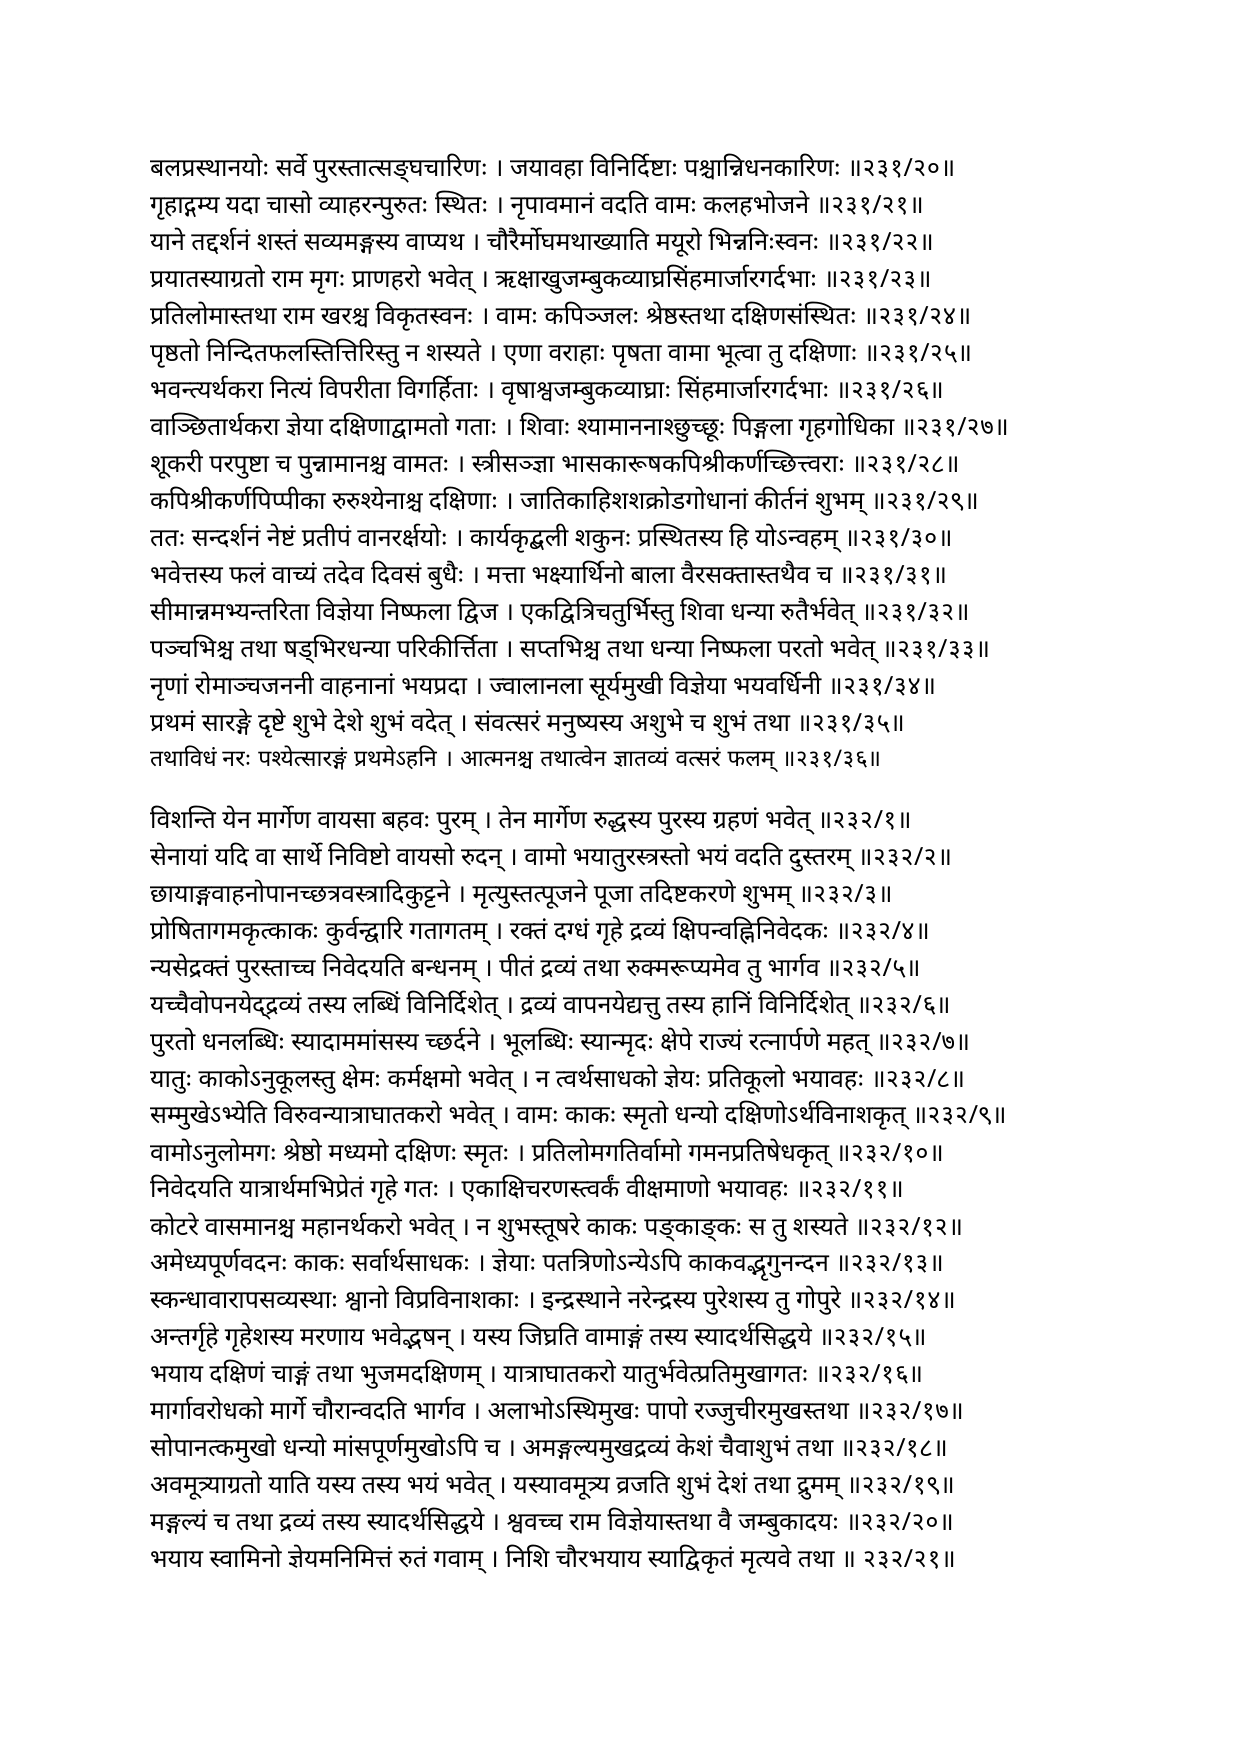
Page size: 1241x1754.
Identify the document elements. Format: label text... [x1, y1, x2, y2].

text मङ्गल्यं च तथा द्रव्यं तस्य स्यादर्थसिद्धये । श्ववच्च राम विज्ञेयास्तथा वै जम्बुकादयः ॥२३२/२०॥ [150, 1504, 1090, 1541]
text प्रथमं सारङ्गे दृष्टे शुभे देशे शुभं वदेत् । संवत्सरं मनुष्यस्य अशुभे च शुभं तथा ॥२३१/३५॥ [150, 705, 1090, 742]
text न्यसेद्रक्तं पुरस्ताच्च निवेदयति बन्धनम् । पीतं द्रव्यं तथा रुक्मरूप्यमेव तु भार्गव ॥२३२/५॥ [150, 949, 1090, 986]
text सेनायां यदि वा सार्थे निविष्टो वायसो रुदन् । वामो भयातुरस्त्रस्तो भयं वदति दुस्तरम् ॥२३२/२॥ [150, 838, 1090, 875]
text पुरतो धनलब्धिः स्यादाममांसस्य च्छर्दने । भूलब्धिः स्यान्मृदः क्षेपे राज्यं रत्नार्पणे महत् ॥२३२/७॥ [150, 1023, 1090, 1060]
text निवेदयति यात्रार्थमभिप्रेतं गृहे गतः । एकाक्षिचरणस्त्वर्कं वीक्षमाणो भयावहः ॥२३२/११॥ [150, 1171, 1090, 1208]
text प्रतिलोमास्तथा राम खरश्च विकृतस्वनः । वामः कपिञ्जलः श्रेष्ठस्तथा दक्षिणसंस्थितः ॥२३१/२४॥ [150, 298, 1090, 335]
text कोटरे वासमानश्च महानर्थकरो भवेत् । न शुभस्तूषरे काकः पङ्काङ्कः स तु शस्यते ॥२३२/१२॥ [150, 1208, 1090, 1245]
text सोपानत्कमुखो धन्यो मांसपूर्णमुखोऽपि च । अमङ्गल्यमुखद्रव्यं केशं चैवाशुभं तथा ॥२३२/१८॥ [150, 1430, 1090, 1467]
text पृष्ठतो निन्दितफलस्तित्तिरिस्तु न शस्यते । एणा वराहाः पृषता वामा भूत्वा तु दक्षिणाः ॥२३१/२५॥ [150, 335, 1090, 372]
text प्रयातस्याग्रतो राम मृगः प्राणहरो भवेत् । ऋक्षाखुजम्बुकव्याघ्रसिंहमार्जारगर्दभाः ॥२३१/२३॥ [150, 261, 1090, 298]
text अन्तर्गृहे गृहेशस्य मरणाय भवेद्भषन् । यस्य जिघ्रति वामाङ्गं तस्य स्यादर्थसिद्धये ॥२३२/१५॥ [150, 1319, 1090, 1356]
text सम्मुखेऽभ्येति विरुवन्यात्राघातकरो भवेत् । वामः काकः स्मृतो धन्यो दक्षिणोऽर्थविनाशकृत् ॥२३२/९॥ [150, 1097, 1090, 1134]
text वाञ्छितार्थकरा ज्ञेया दक्षिणाद्वामतो गताः । शिवाः श्यामाननाश्छुच्छूः पिङ्गला गृहगोधिका ॥२३१/२७॥ [150, 409, 1090, 446]
text अमेध्यपूर्णवदनः काकः सर्वार्थसाधकः । ज्ञेयाः पतत्रिणोऽन्येऽपि काकवद्भृगुनन्दन ॥२३२/१३॥ [150, 1245, 1090, 1282]
text भवेत्तस्य फलं वाच्यं तदेव दिवसं बुधैः । मत्ता भक्ष्यार्थिनो बाला वैरसक्तास्तथैव च ॥२३१/३१॥ [150, 557, 1090, 594]
text यच्चैवोपनयेद्द्रव्यं तस्य लब्धिं विनिर्दिशेत् । द्रव्यं वापनयेद्यत्तु तस्य हानिं विनिर्दिशेत् ॥२३२/६॥ [150, 986, 1090, 1023]
text तथाविधं नरः पश्येत्सारङ्गं प्रथमेऽहनि । आत्मनश्च तथात्वेन ज्ञातव्यं वत्सरं फलम् ॥२३१/३६॥ [150, 742, 1090, 776]
text पञ्चभिश्च तथा षड्भिरधन्या परिकीर्त्तिता । सप्तभिश्च तथा धन्या निष्फला परतो भवेत् ॥२३१/३३॥ [150, 631, 1090, 668]
text बलप्रस्थानयोः सर्वे पुरस्तात्सङ्घचारिणः । जयावहा विनिर्दिष्टाः पश्चान्निधनकारिणः ॥२३१/२०॥ [150, 150, 1090, 187]
text भयाय दक्षिणं चाङ्गं तथा भुजमदक्षिणम् । यात्राघातकरो यातुर्भवेत्प्रतिमुखागतः ॥२३२/१६॥ [150, 1356, 1090, 1393]
text अवमूत्र्याग्रतो याति यस्य तस्य भयं भवेत् । यस्यावमूत्र्य व्रजति शुभं देशं तथा द्रुमम् ॥२३२/१९॥ [150, 1467, 1090, 1504]
text गृहाद्गम्य यदा चासो व्याहरन्पुरुतः स्थितः । नृपावमानं वदति वामः कलहभोजने ॥२३१/२१॥ [150, 187, 1090, 224]
text विशन्ति येन मार्गेण वायसा बहवः पुरम् । तेन मार्गेण रुद्धस्य पुरस्य ग्रहणं भवेत् ॥२३२/१॥ [150, 801, 1090, 838]
text प्रोषितागमकृत्काकः कुर्वन्द्वारि गतागतम् । रक्तं दग्धं गृहे द्रव्यं क्षिपन्वह्निनिवेदकः ॥२३२/४॥ [150, 912, 1090, 949]
text भवन्त्यर्थकरा नित्यं विपरीता विगर्हिताः । वृषाश्वजम्बुकव्याघ्राः सिंहमार्जारगर्दभाः ॥२३१/२६॥ [150, 372, 1090, 409]
text शूकरी परपुष्टा च पुन्नामानश्च वामतः । स्त्रीसञ्ज्ञा भासकारूषकपिश्रीकर्णच्छित्त्वराः ॥२३१/२८॥ [150, 446, 1090, 483]
text नृणां रोमाञ्चजननी वाहनानां भयप्रदा । ज्वालानला सूर्यमुखी विज्ञेया भयवर्धिनी ॥२३१/३४॥ [150, 668, 1090, 705]
text भयाय स्वामिनो ज्ञेयमनिमित्तं रुतं गवाम् । निशि चौरभयाय स्याद्विकृतं मृत्यवे तथा ॥ २३२/२१॥ [150, 1541, 1090, 1578]
text सीमान्नमभ्यन्तरिता विज्ञेया निष्फला द्विज । एकद्वित्रिचतुर्भिस्तु शिवा धन्या रुतैर्भवेत् ॥२३१/३२॥ [150, 594, 1090, 631]
text वामोऽनुलोमगः श्रेष्ठो मध्यमो दक्षिणः स्मृतः । प्रतिलोमगतिर्वामो गमनप्रतिषेधकृत् ॥२३२/१०॥ [150, 1134, 1090, 1171]
text छायाङ्गवाहनोपानच्छत्रवस्त्रादिकुट्टने । मृत्युस्तत्पूजने पूजा तदिष्टकरणे शुभम् ॥२३२/३॥ [150, 875, 1090, 912]
text स्कन्धावारापसव्यस्थाः श्वानो विप्रविनाशकाः । इन्द्रस्थाने नरेन्द्रस्य पुरेशस्य तु गोपुरे ॥२३२/१४॥ [150, 1282, 1090, 1319]
text मार्गावरोधको मार्गे चौरान्वदति भार्गव । अलाभोऽस्थिमुखः पापो रज्जुचीरमुखस्तथा ॥२३२/१७॥ [150, 1393, 1090, 1430]
text कपिश्रीकर्णपिप्पीका रुरुश्येनाश्च दक्षिणाः । जातिकाहिशशक्रोडगोधानां कीर्तनं शुभम् ॥२३१/२९॥ [150, 483, 1090, 520]
text याने तद्दर्शनं शस्तं सव्यमङ्गस्य वाप्यथ । चौरैर्मोघमथाख्याति मयूरो भिन्ननिःस्वनः ॥२३१/२२॥ [150, 224, 1090, 261]
text यातुः काकोऽनुकूलस्तु क्षेमः कर्मक्षमो भवेत् । न त्वर्थसाधको ज्ञेयः प्रतिकूलो भयावहः ॥२३२/८॥ [150, 1060, 1090, 1097]
text ततः सन्दर्शनं नेष्टं प्रतीपं वानरर्क्षयोः । कार्यकृद्बली शकुनः प्रस्थितस्य हि योऽन्वहम् ॥२३१/३०॥ [150, 520, 1090, 557]
